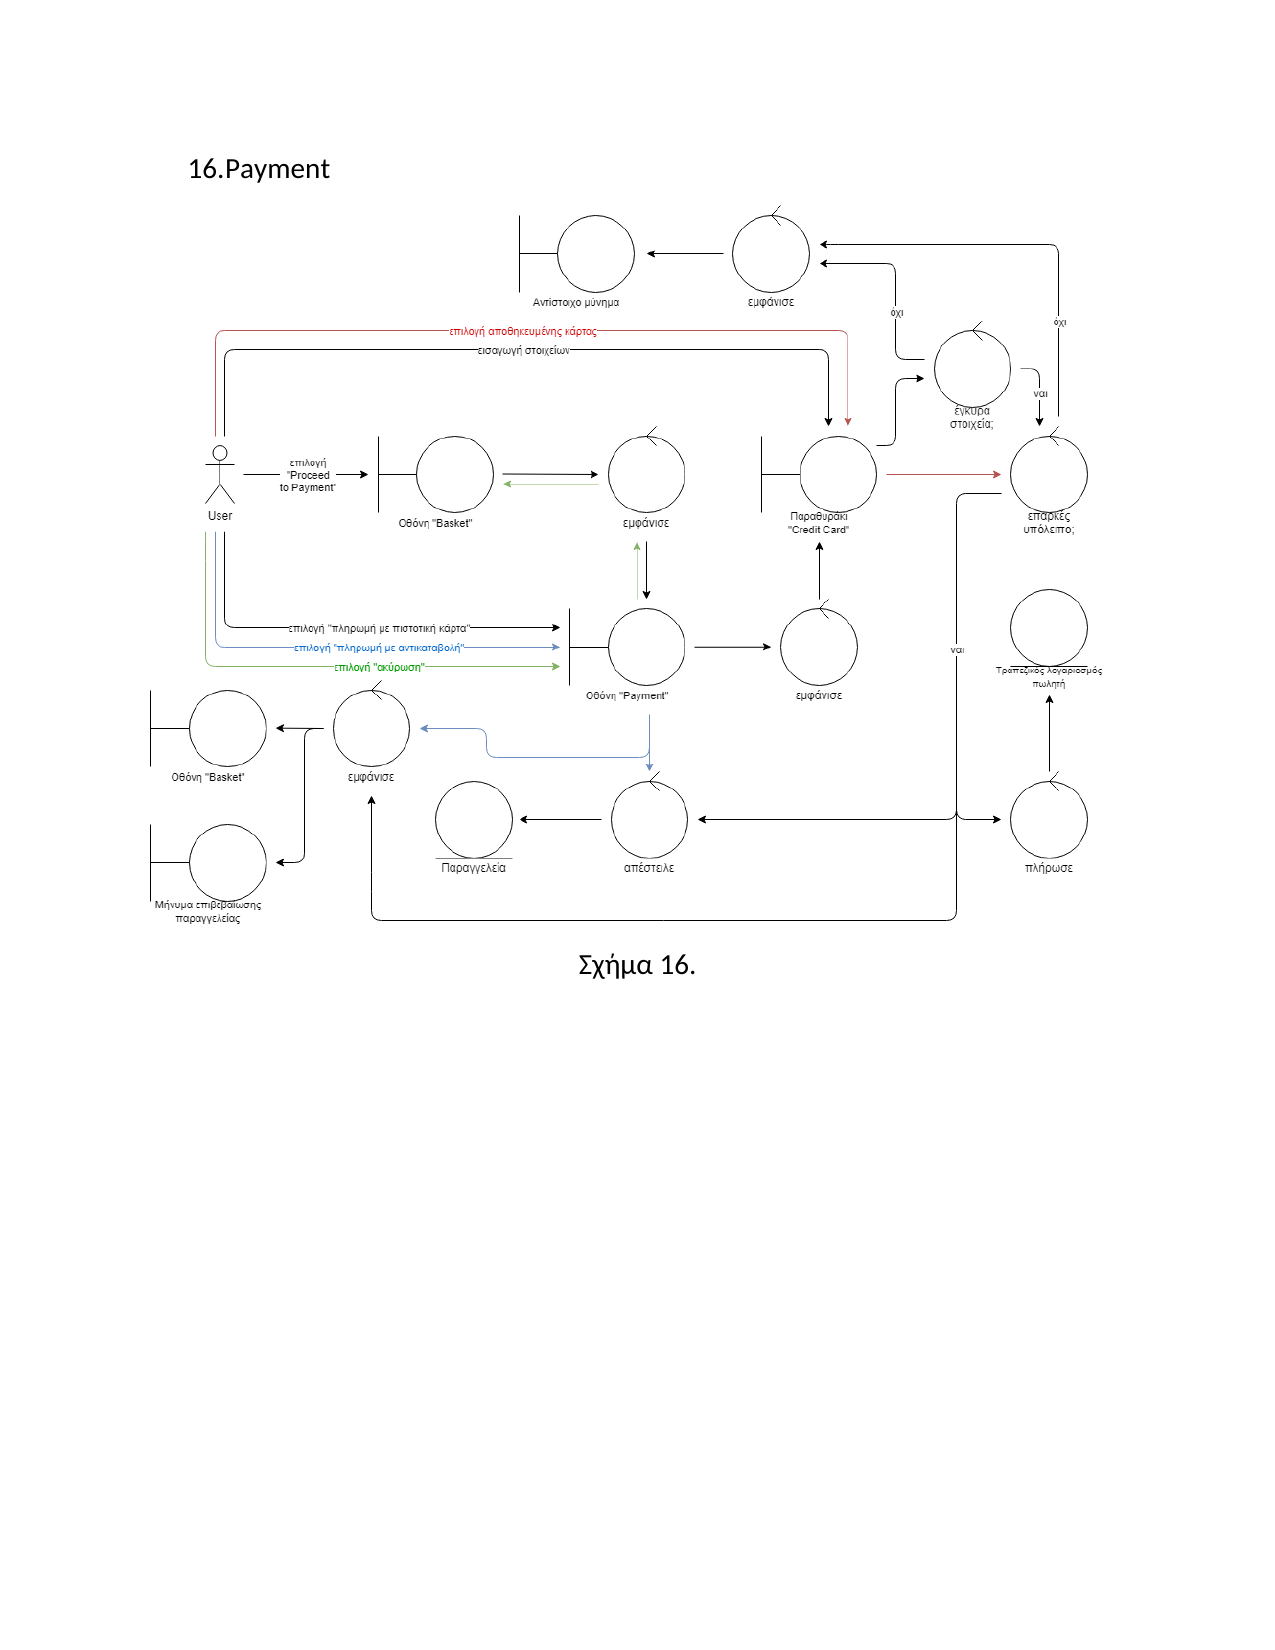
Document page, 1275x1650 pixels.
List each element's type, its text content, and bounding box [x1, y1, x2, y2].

picture [150, 205, 1125, 928]
text Σχήμα 16. [150, 946, 1125, 982]
list Payment [187, 150, 1125, 186]
